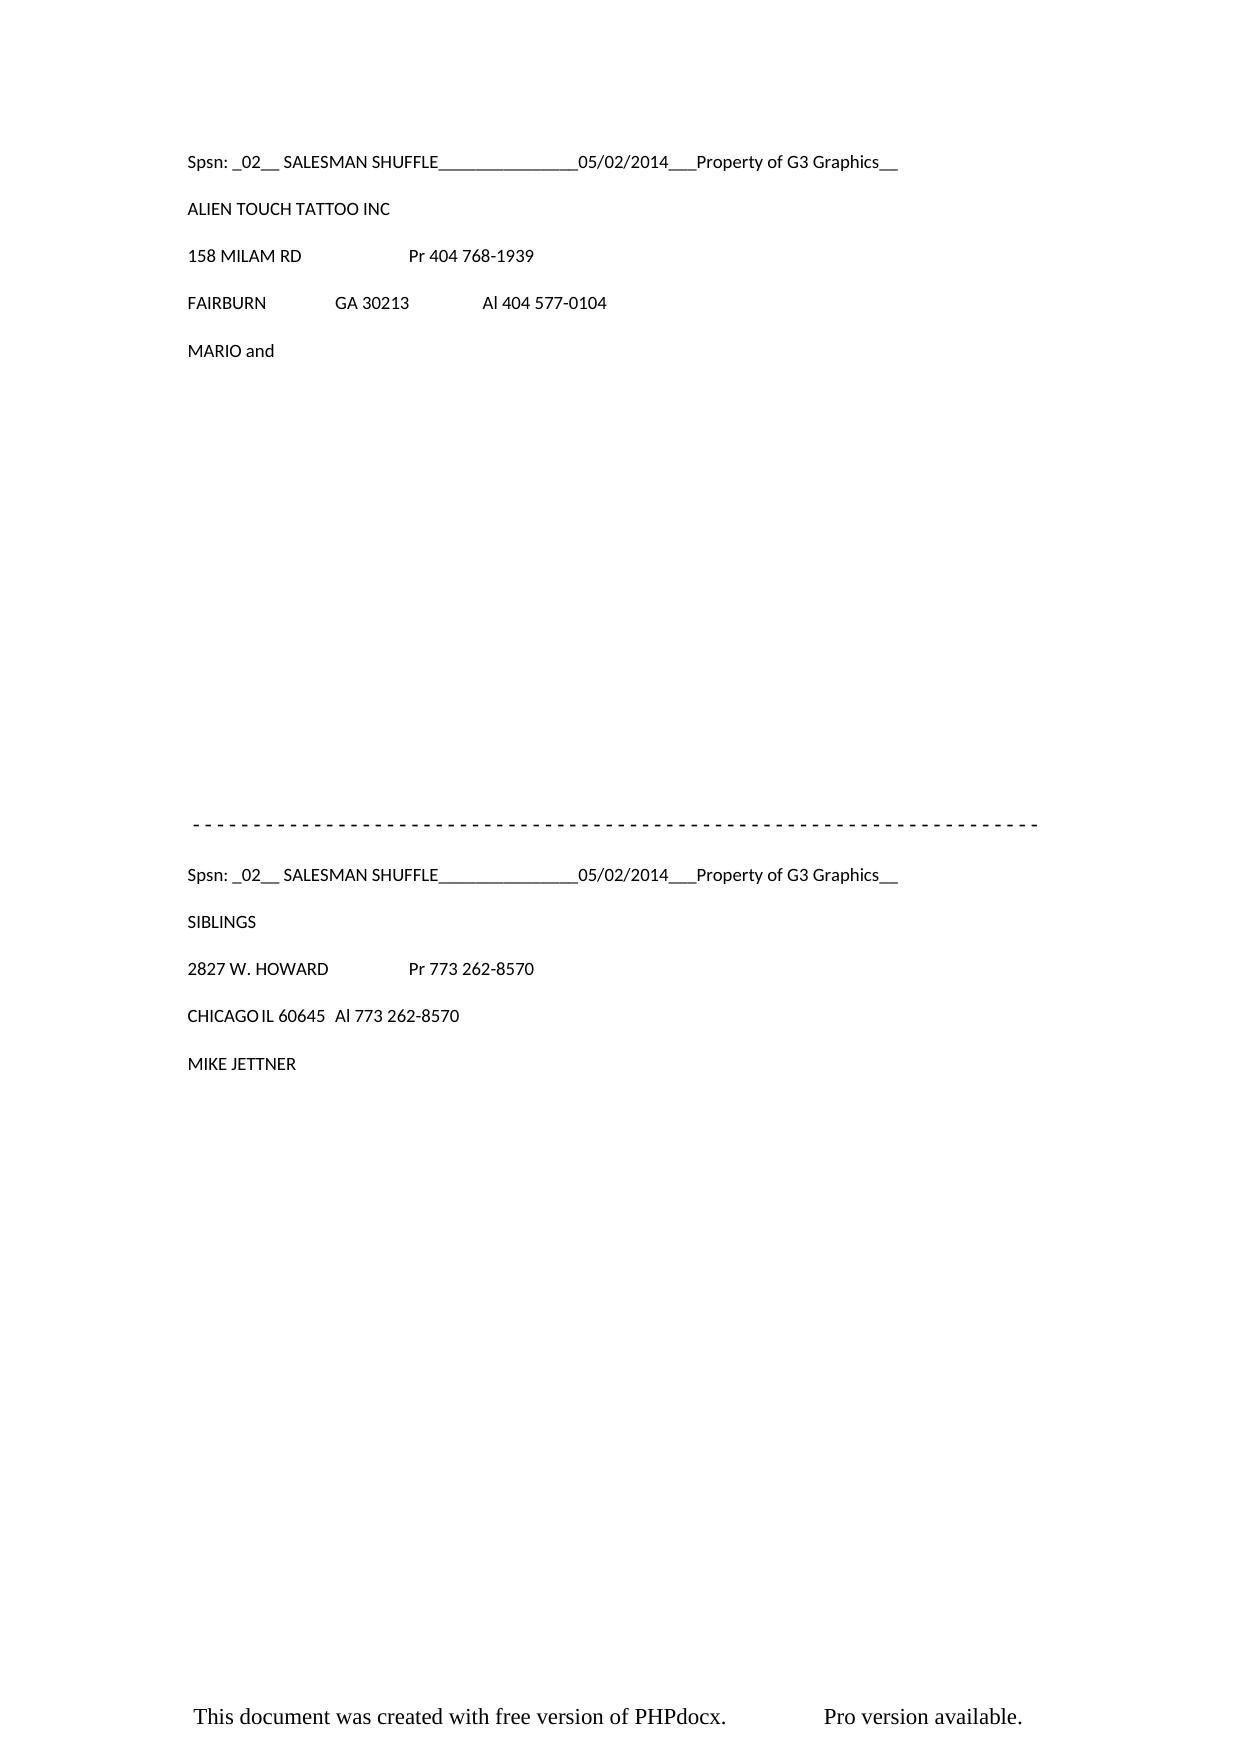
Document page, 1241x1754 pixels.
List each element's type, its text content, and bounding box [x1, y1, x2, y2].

text Spsn: _02__ SALESMAN SHUFFLE_______________05/02/2014___Property of G3 Graphics__ [187, 150, 1053, 173]
text - - - - - - - - - - - - - - - - - - - - - - - - - - - - - - - - - - - - - - - - - - - - - - - - - - - - - - - - - - - - - - - - - - - - - - [187, 810, 1053, 838]
text 158 MILAM RD Pr 404 768-1939 [187, 244, 1053, 267]
text ALIEN TOUCH TATTOO INC [187, 197, 1053, 220]
text SIBLINGS [187, 910, 1053, 933]
text MARIO and [187, 339, 1053, 362]
text CHICAGO IL 60645 Al 773 262-8570 [187, 1005, 1053, 1028]
text Spsn: _02__ SALESMAN SHUFFLE_______________05/02/2014___Property of G3 Graphics__ [187, 863, 1053, 886]
text FAIRBURN GA 30213 Al 404 577-0104 [187, 292, 1053, 314]
text MIKE JETTNER [187, 1052, 1053, 1075]
text 2827 W. HOWARD Pr 773 262-8570 [187, 957, 1053, 980]
